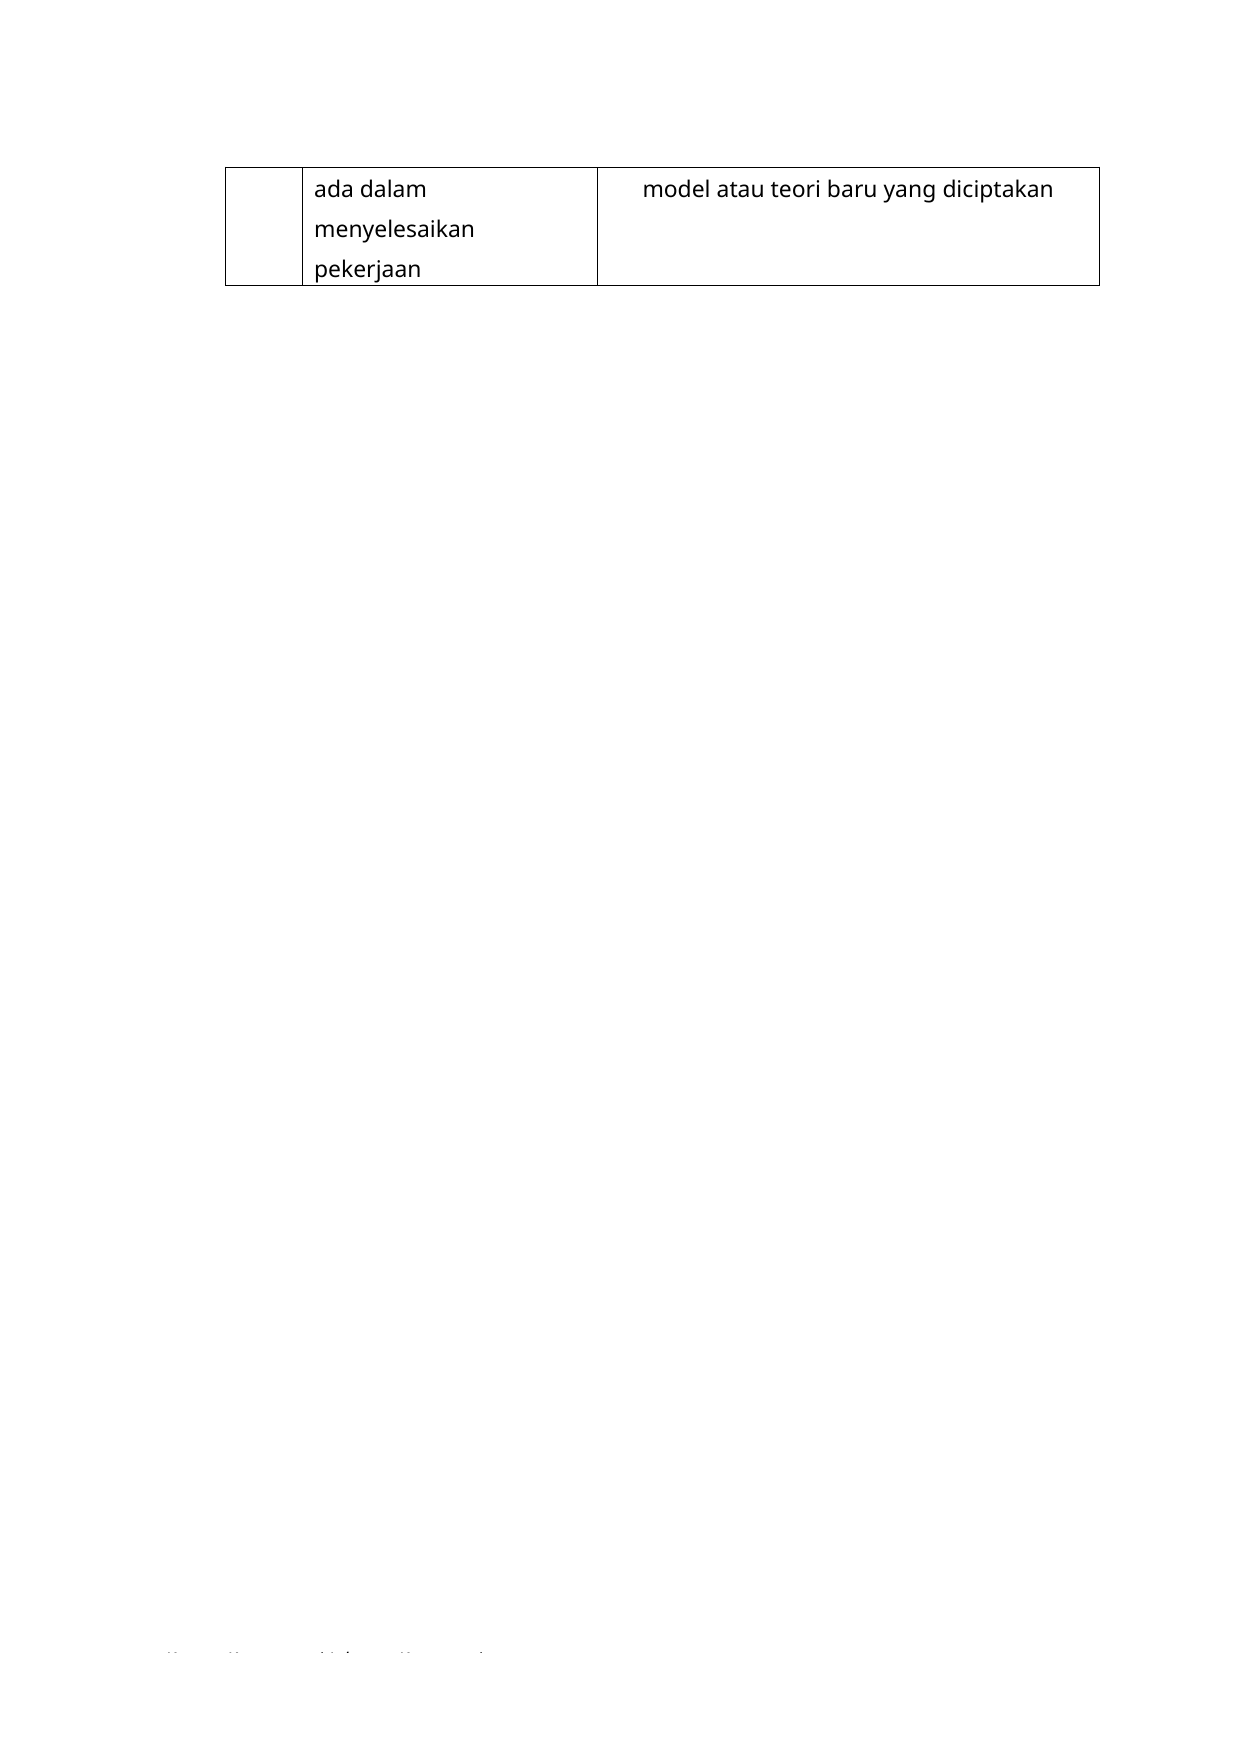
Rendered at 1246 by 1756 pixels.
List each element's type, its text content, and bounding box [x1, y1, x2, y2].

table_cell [598, 168, 1099, 284]
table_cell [303, 168, 597, 284]
table_cell 5 [226, 168, 302, 284]
